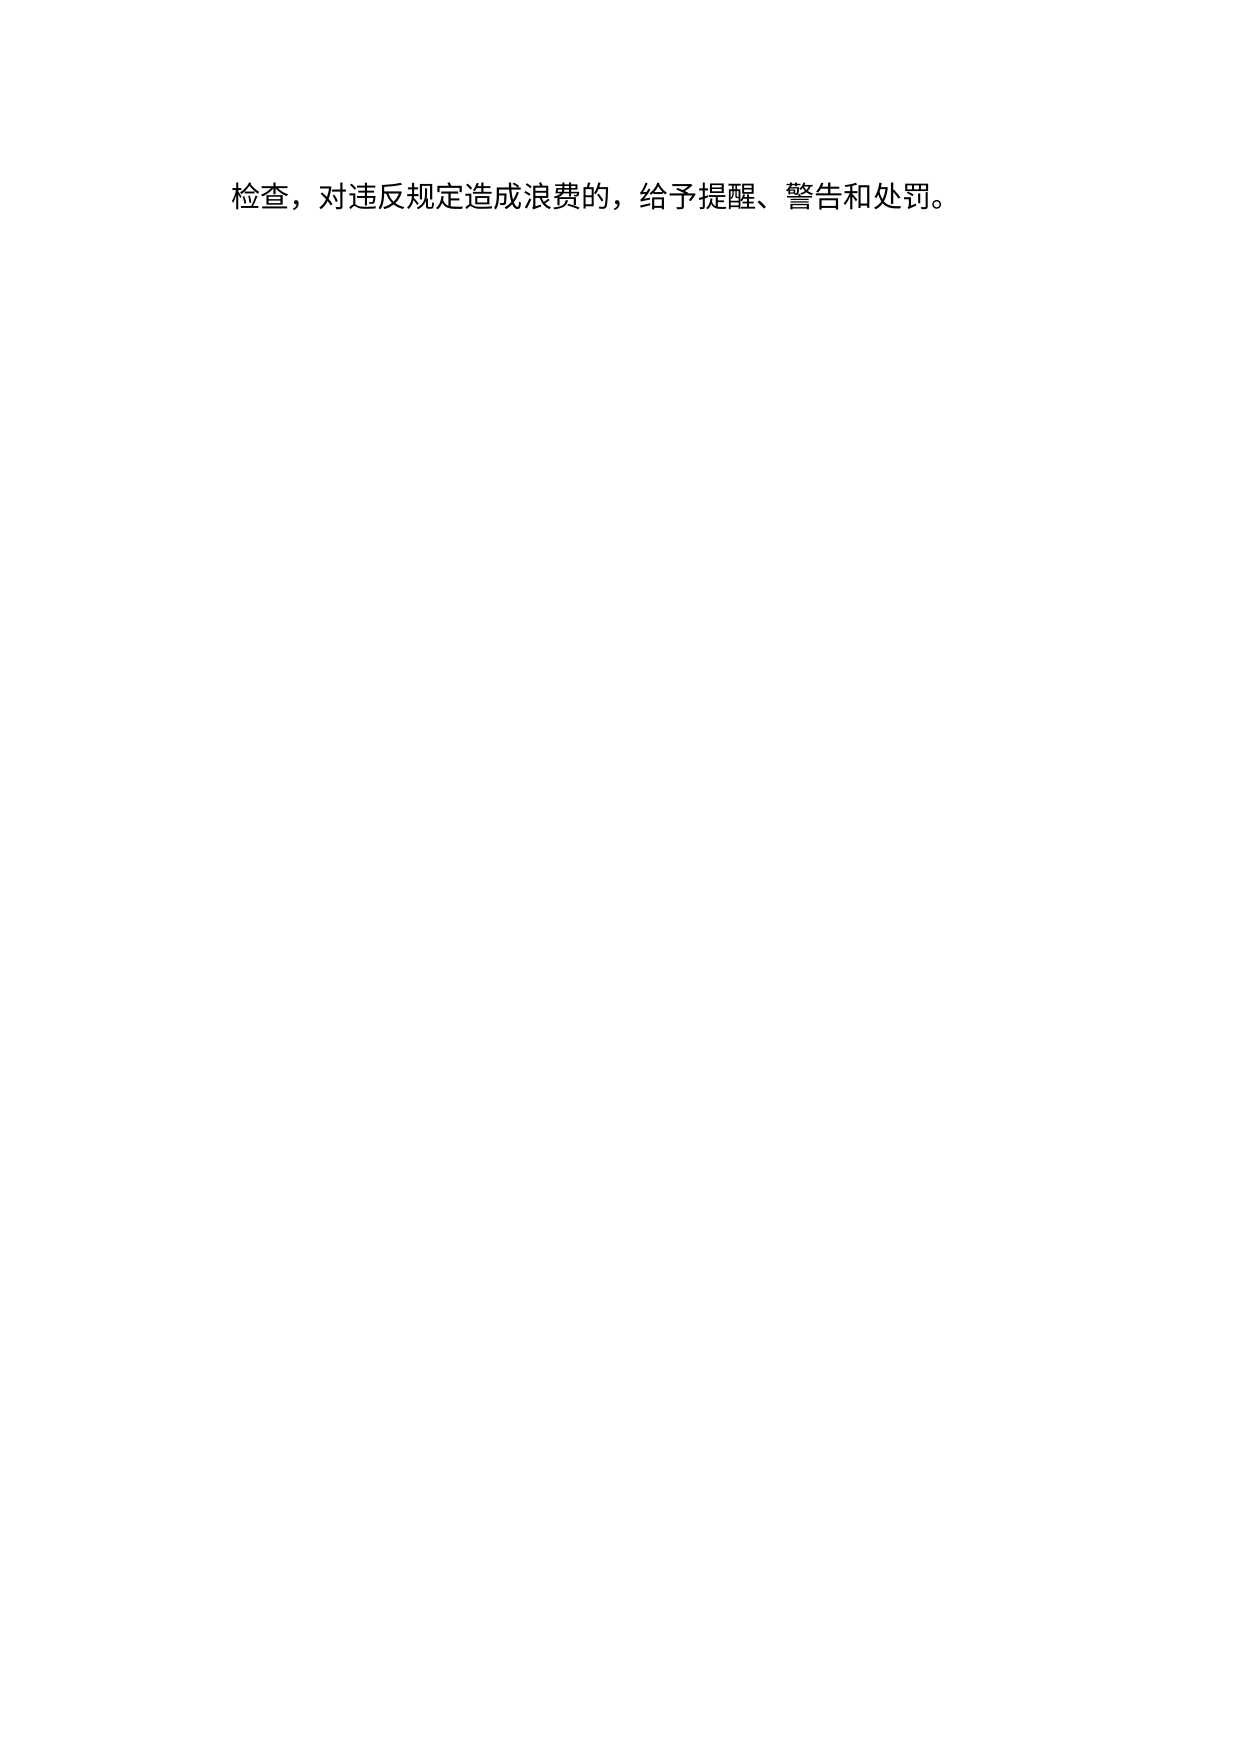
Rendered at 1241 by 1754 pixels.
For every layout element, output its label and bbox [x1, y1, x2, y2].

list [187, 162, 1053, 227]
